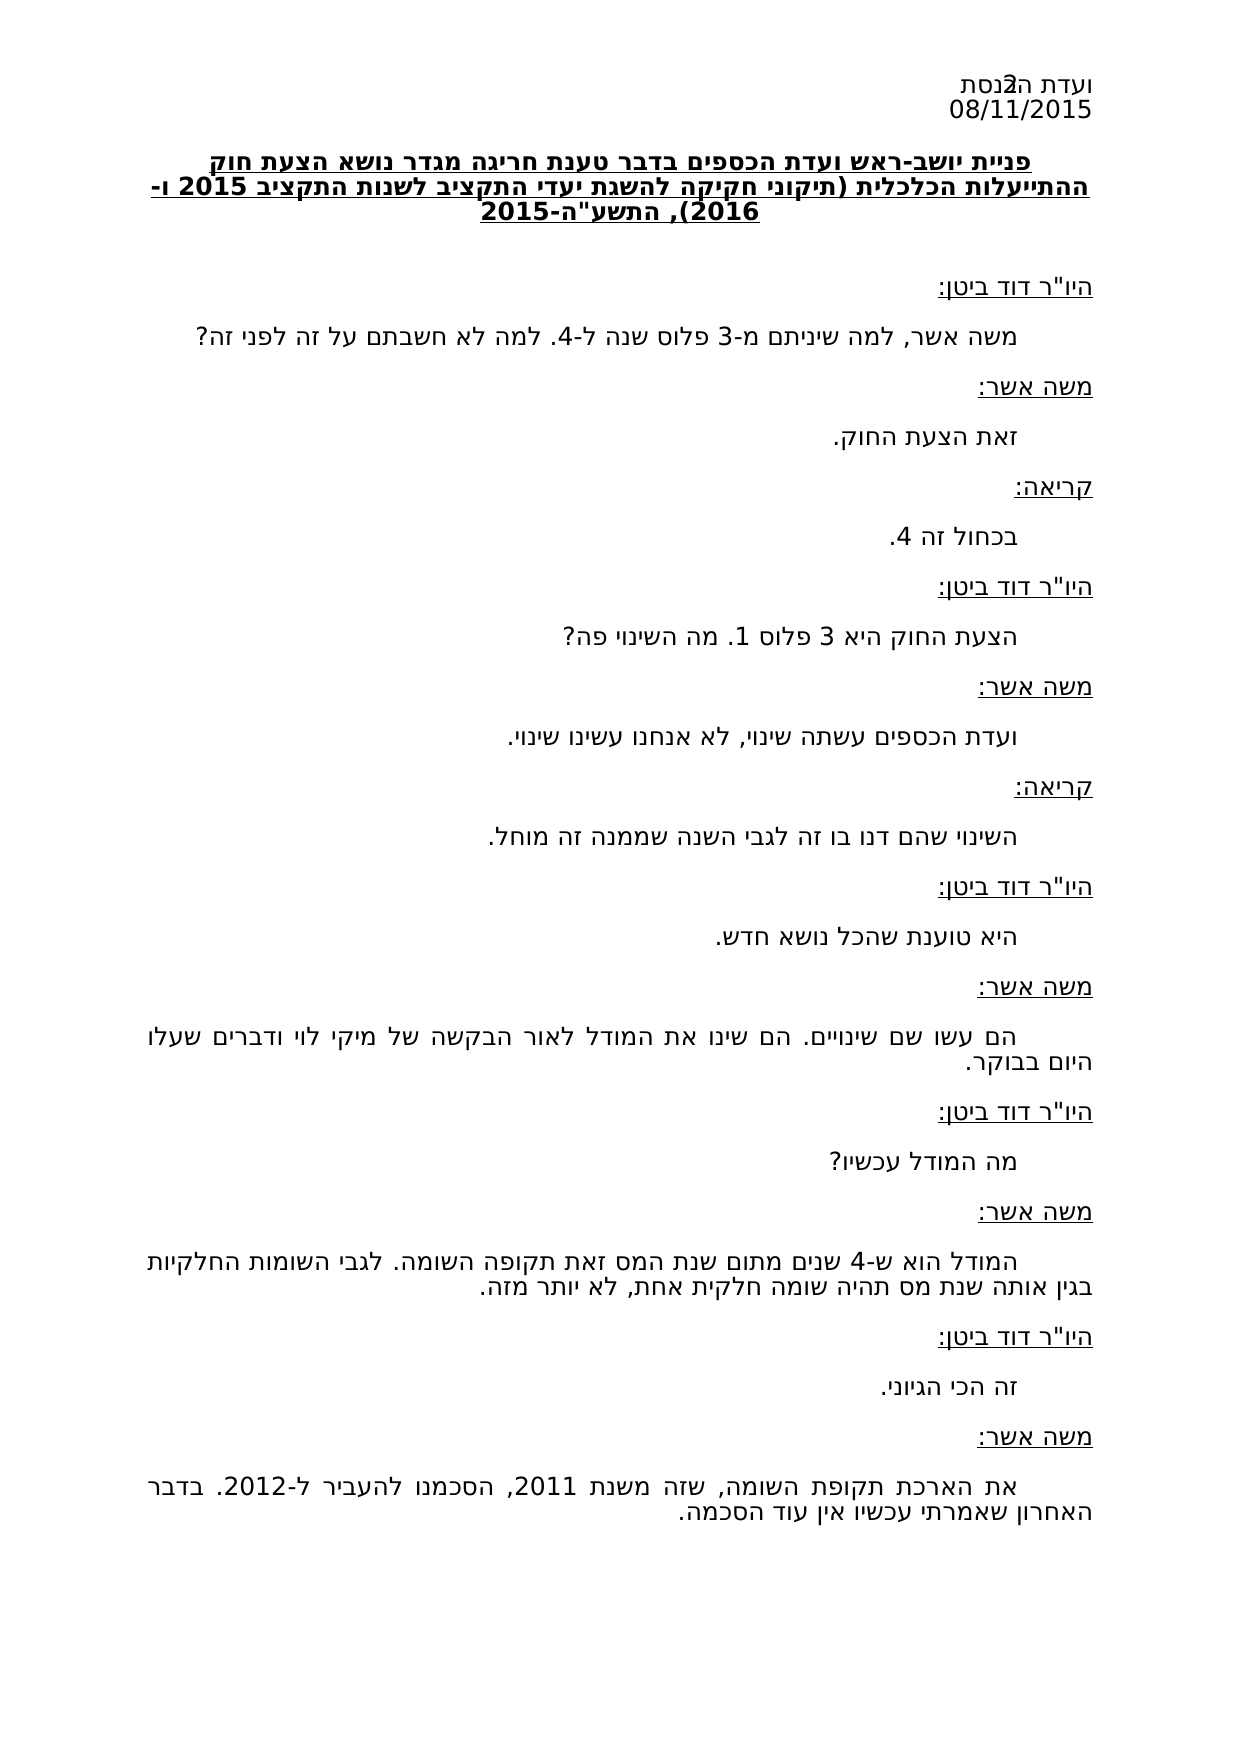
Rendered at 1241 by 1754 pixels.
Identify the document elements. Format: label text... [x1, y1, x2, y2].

text היא טוענת שהכל נושא חדש. [147, 925, 1093, 950]
text היו"ר דוד ביטן: [147, 575, 1093, 600]
text הצעת החוק היא 3 פלוס 1. מה השינוי פה? [147, 625, 1093, 650]
text פניית יושב-ראש ועדת הכספים בדבר טענת חריגה מגדר נושא הצעת חוק ההתייעלות הכלכלית (תיקוני חקיקה להשגת יעדי התקציב לשנות התקציב 2015 ו-2016), התשע"ה-2015 [147, 150, 1093, 225]
text הם עשו שם שינויים. הם שינו את המודל לאור הבקשה של מיקי לוי ודברים שעלו היום בבוקר. [147, 1025, 1093, 1075]
text השינוי שהם דנו בו זה לגבי השנה שממנה זה מוחל. [147, 825, 1093, 850]
text משה אשר: [147, 375, 1093, 400]
text היו"ר דוד ביטן: [147, 1325, 1093, 1350]
text משה אשר: [147, 1200, 1093, 1225]
text היו"ר דוד ביטן: [147, 875, 1093, 900]
text היו"ר דוד ביטן: [147, 275, 1093, 300]
text את הארכת תקופת השומה, שזה משנת 2011, הסכמנו להעביר ל-2012. בדבר האחרון שאמרתי עכשיו אין עוד הסכמה. [147, 1475, 1093, 1525]
text משה אשר, למה שיניתם מ-3 פלוס שנה ל-4. למה לא חשבתם על זה לפני זה? [147, 325, 1093, 350]
text זה הכי הגיוני. [147, 1375, 1093, 1400]
text משה אשר: [147, 1425, 1093, 1450]
text מה המודל עכשיו? [147, 1150, 1093, 1175]
text ועדת הכספים עשתה שינוי, לא אנחנו עשינו שינוי. [147, 725, 1093, 750]
text היו"ר דוד ביטן: [147, 1100, 1093, 1125]
text בכחול זה 4. [147, 525, 1093, 550]
text קריאה: [147, 475, 1093, 500]
text משה אשר: [147, 975, 1093, 1000]
text קריאה: [147, 775, 1093, 800]
text זאת הצעת החוק. [147, 425, 1093, 450]
text משה אשר: [147, 675, 1093, 700]
text המודל הוא ש-4 שנים מתום שנת המס זאת תקופה השומה. לגבי השומות החלקיות בגין אותה שנת מס תהיה שומה חלקית אחת, לא יותר מזה. [147, 1250, 1093, 1300]
